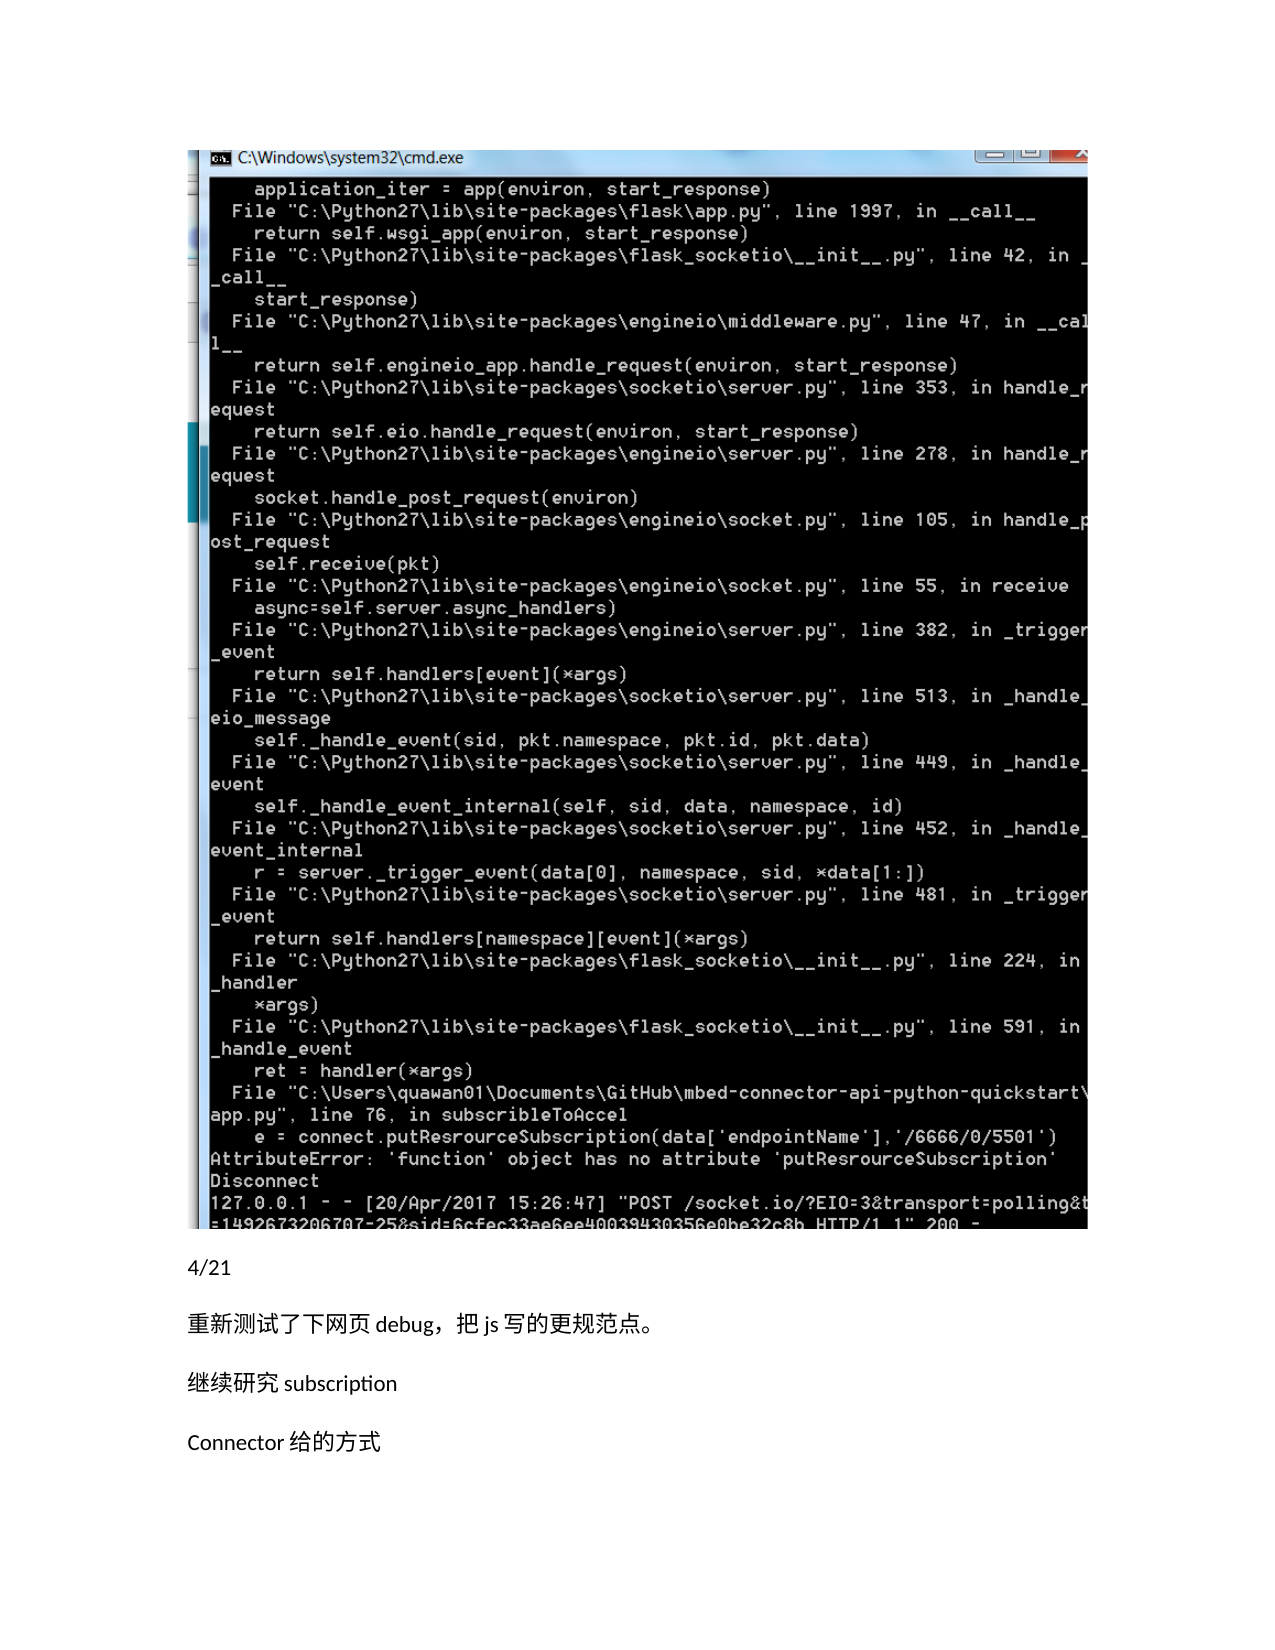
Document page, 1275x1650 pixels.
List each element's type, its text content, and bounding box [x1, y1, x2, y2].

text 继续研究subscription [187, 1365, 1087, 1398]
text 重新测试了下网页debug，把js写的更规范点。 [187, 1306, 1087, 1339]
text Connector给的方式 [187, 1424, 1087, 1457]
text 4/21 [187, 1253, 1087, 1281]
picture [187, 150, 1088, 1229]
